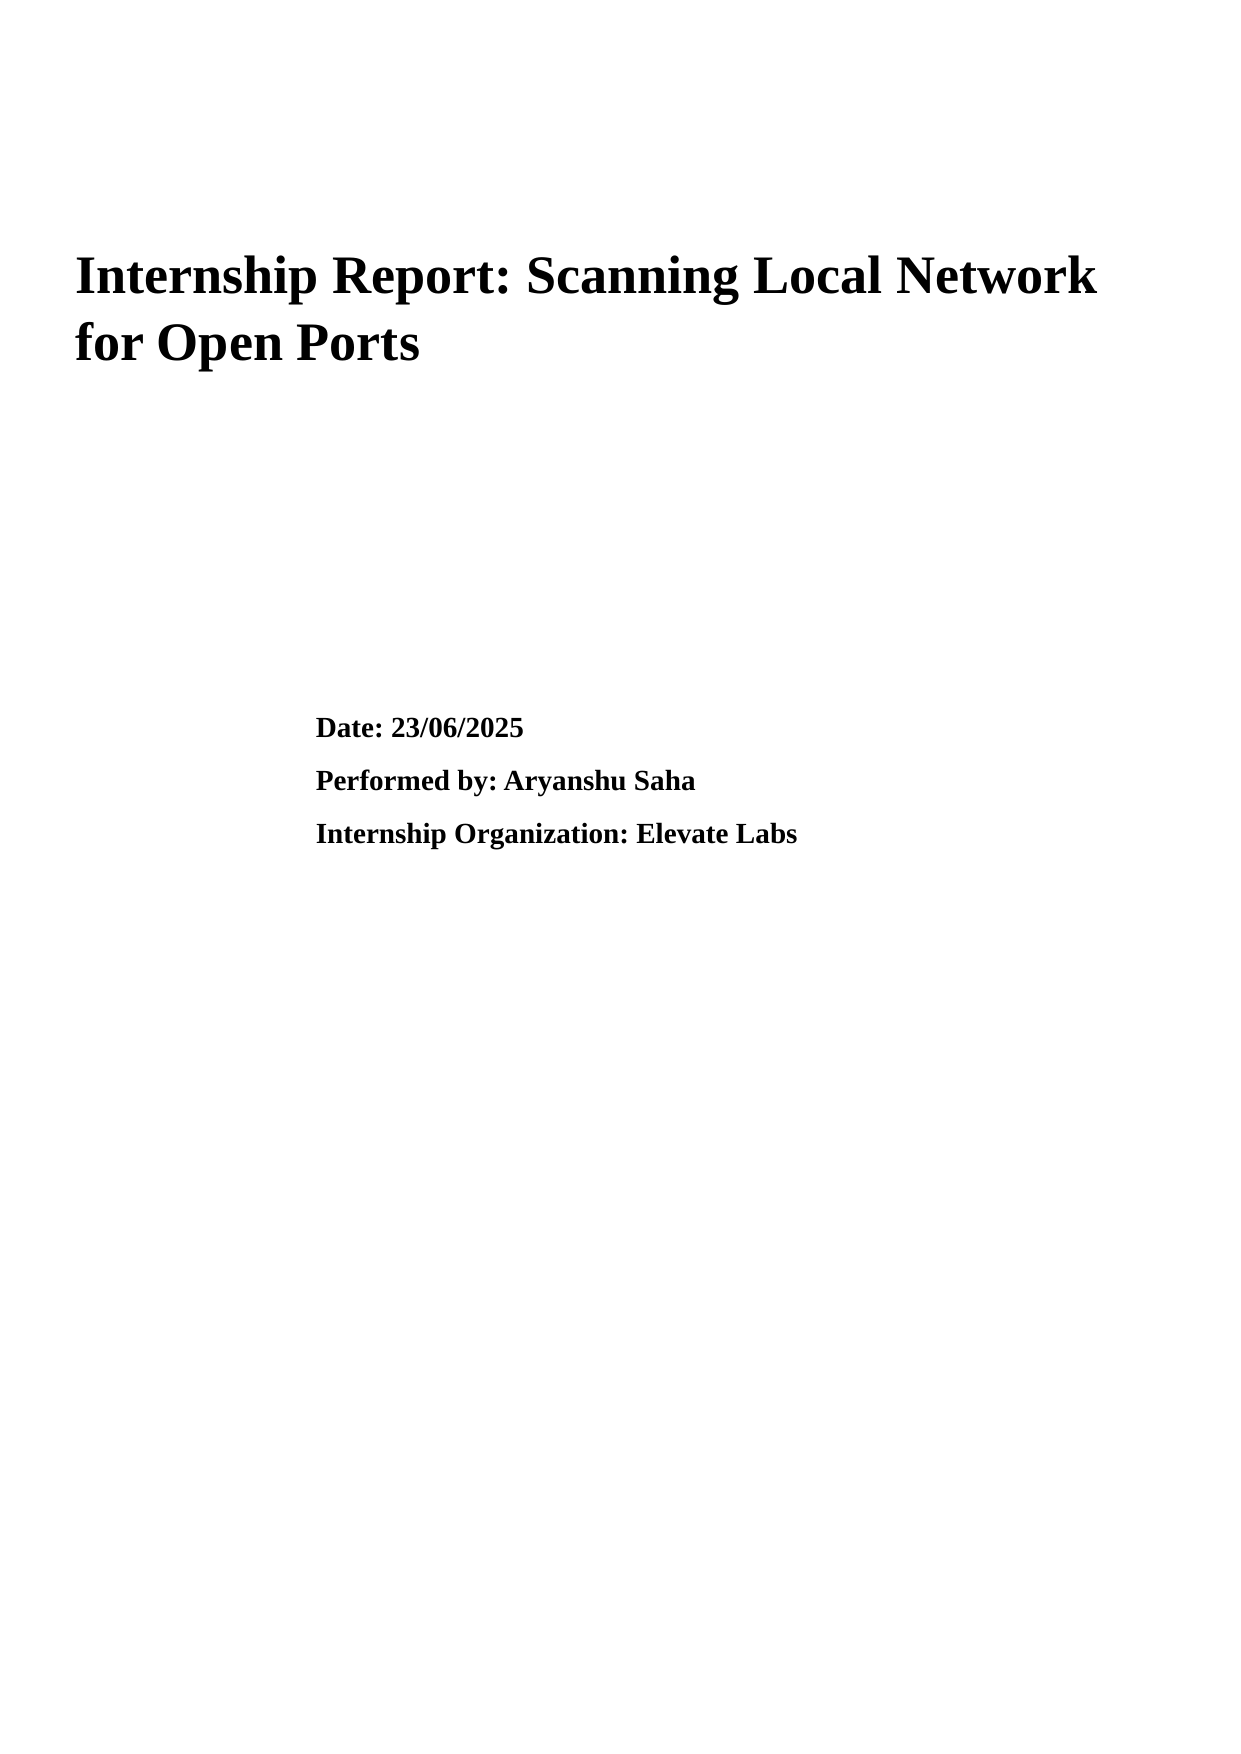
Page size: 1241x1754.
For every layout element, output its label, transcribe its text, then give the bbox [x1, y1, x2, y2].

text Performed by: Aryanshu Saha [75, 763, 1165, 797]
text Internship Report: Scanning Local Network for Open Ports [75, 243, 1165, 372]
text Internship Organization: Elevate Labs [75, 816, 1165, 850]
text Date: 23/06/2025 [75, 711, 1165, 744]
